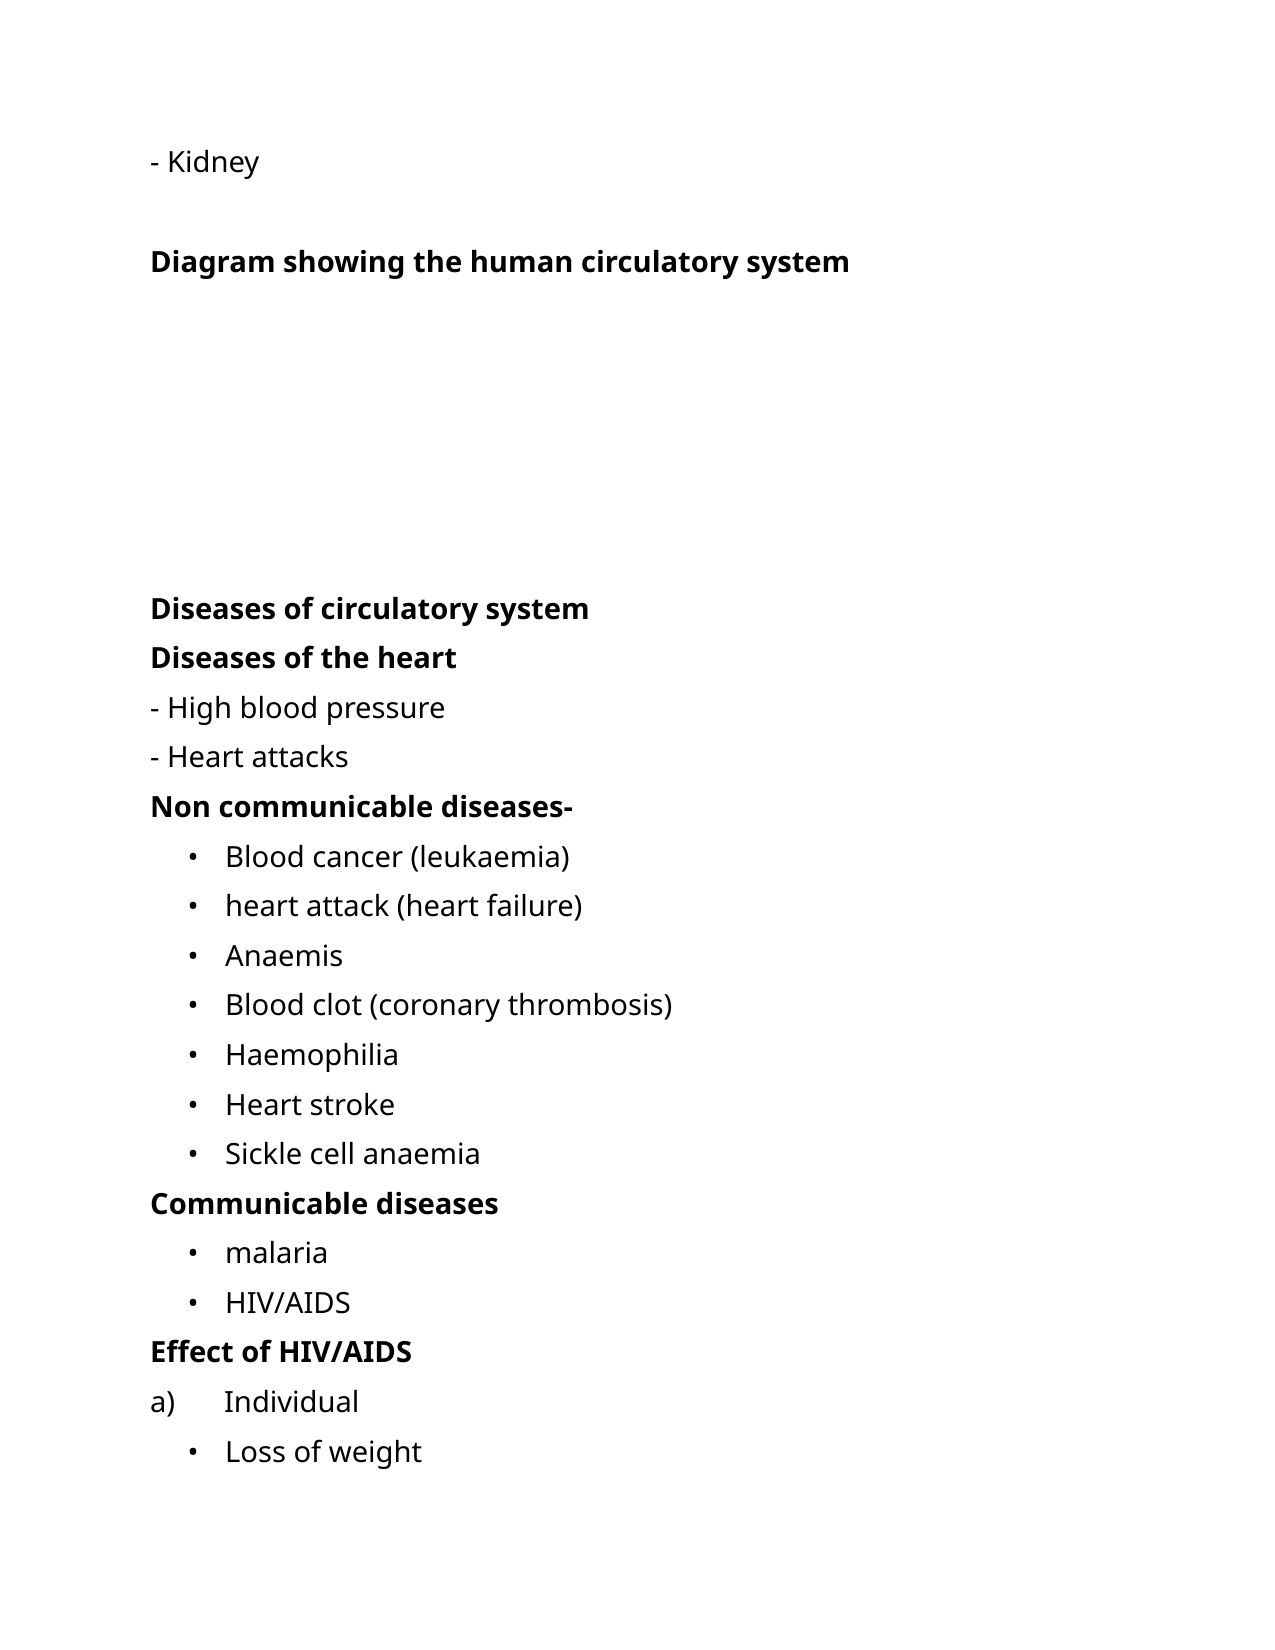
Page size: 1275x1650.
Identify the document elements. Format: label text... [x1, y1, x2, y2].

text Non communicable diseases- [150, 794, 1125, 823]
list Sickle cell anaemia [187, 1142, 1125, 1170]
list malaria [187, 1241, 1125, 1269]
list Anaemis [187, 943, 1125, 972]
list Heart stroke [187, 1092, 1125, 1121]
text Communicable diseases [150, 1191, 1125, 1220]
list heart attack (heart failure) [187, 894, 1125, 922]
text - Kidney [150, 150, 1125, 179]
text - High blood pressure [150, 695, 1125, 724]
text Diagram showing the human circulatory system [150, 249, 1125, 278]
list HIV/AIDS [187, 1290, 1125, 1319]
text - Heart attacks [150, 745, 1125, 774]
text Effect of HIV/AIDS [150, 1340, 1125, 1369]
text Diseases of the heart [150, 646, 1125, 674]
list Blood cancer (leukaemia) [187, 844, 1125, 873]
text Diseases of circulatory system [150, 596, 1125, 625]
list Blood clot (coronary thrombosis) [187, 993, 1125, 1022]
list Loss of weight [187, 1439, 1125, 1468]
list Haemophilia [187, 1042, 1125, 1071]
text a) Individual [150, 1389, 1125, 1418]
